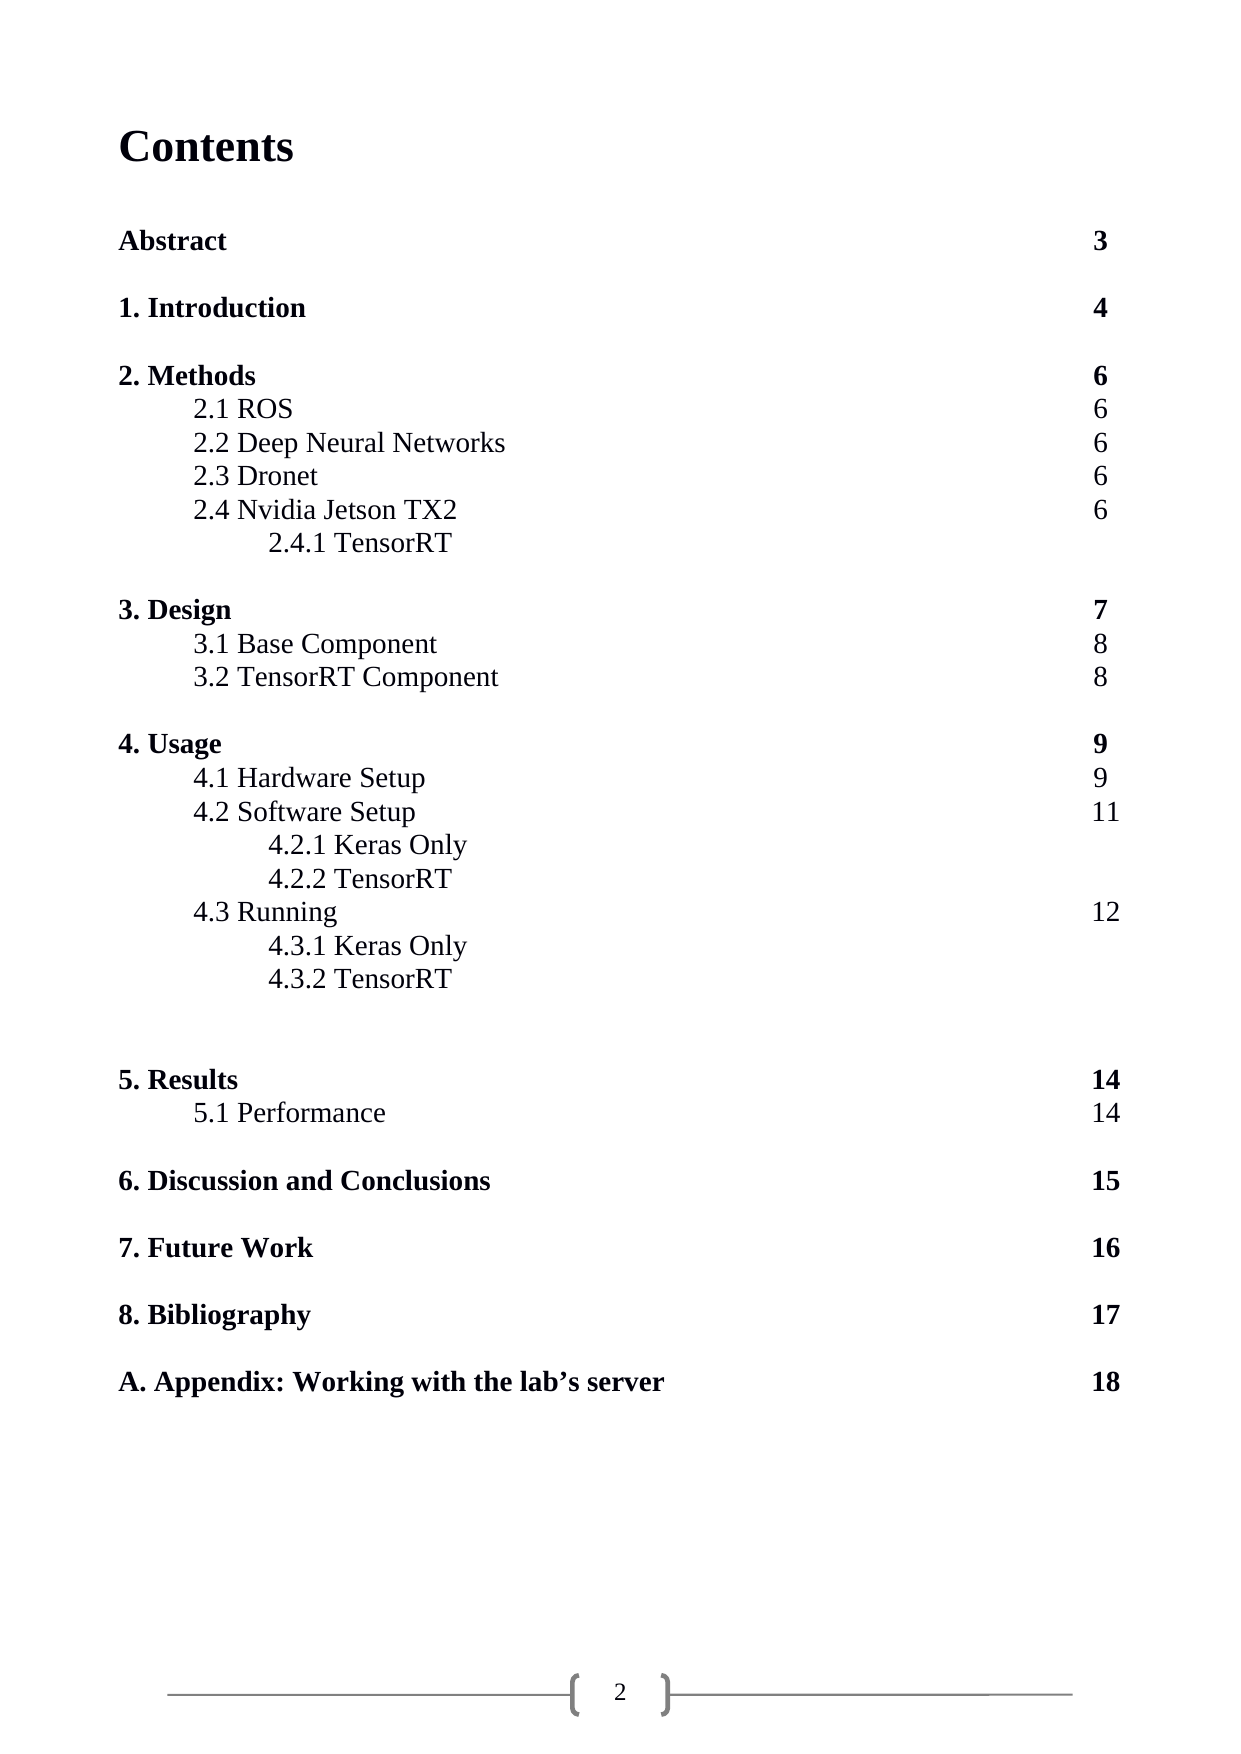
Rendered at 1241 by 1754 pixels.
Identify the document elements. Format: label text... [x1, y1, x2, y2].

text 7. Future Work 16 [118, 1230, 1122, 1263]
text 4.3.1 Keras Only [193, 928, 1122, 961]
text 4.3.2 TensorRT [193, 961, 1122, 995]
text 2.2 Deep Neural Networks 6 [118, 425, 1122, 458]
text 4. Usage 9 [118, 727, 1122, 760]
text 5. Results 14 [118, 1062, 1122, 1096]
text 2.4.1 TensorRT [193, 525, 1122, 559]
text A. Appendix: Working with the lab’s server 18 [118, 1364, 1122, 1397]
text 1. Introduction 4 [118, 291, 1122, 324]
text 6. Discussion and Conclusions 15 [118, 1163, 1122, 1196]
text 4.1 Hardware Setup 9 [118, 760, 1122, 794]
text 2.4 Nvidia Jetson TX2 6 [118, 492, 1122, 525]
text 3.2 TensorRT Component 8 [118, 659, 1122, 693]
text Contents [118, 118, 1122, 171]
text Abstract 3 [118, 223, 1122, 257]
text 8. Bibliography 17 [118, 1297, 1122, 1330]
text 3.1 Base Component 8 [118, 626, 1122, 659]
text 4.2.1 Keras Only [193, 827, 1122, 861]
text 3. Design 7 [118, 592, 1122, 626]
text 5.1 Performance 14 [118, 1096, 1122, 1129]
text 4.2 Software Setup 11 [118, 794, 1122, 827]
text 2.1 ROS 6 [118, 391, 1122, 425]
text 4.2.2 TensorRT [193, 861, 1122, 894]
text 4.3 Running 12 [118, 894, 1122, 928]
text 2. Methods 6 [118, 358, 1122, 391]
text 2.3 Dronet 6 [118, 458, 1122, 492]
